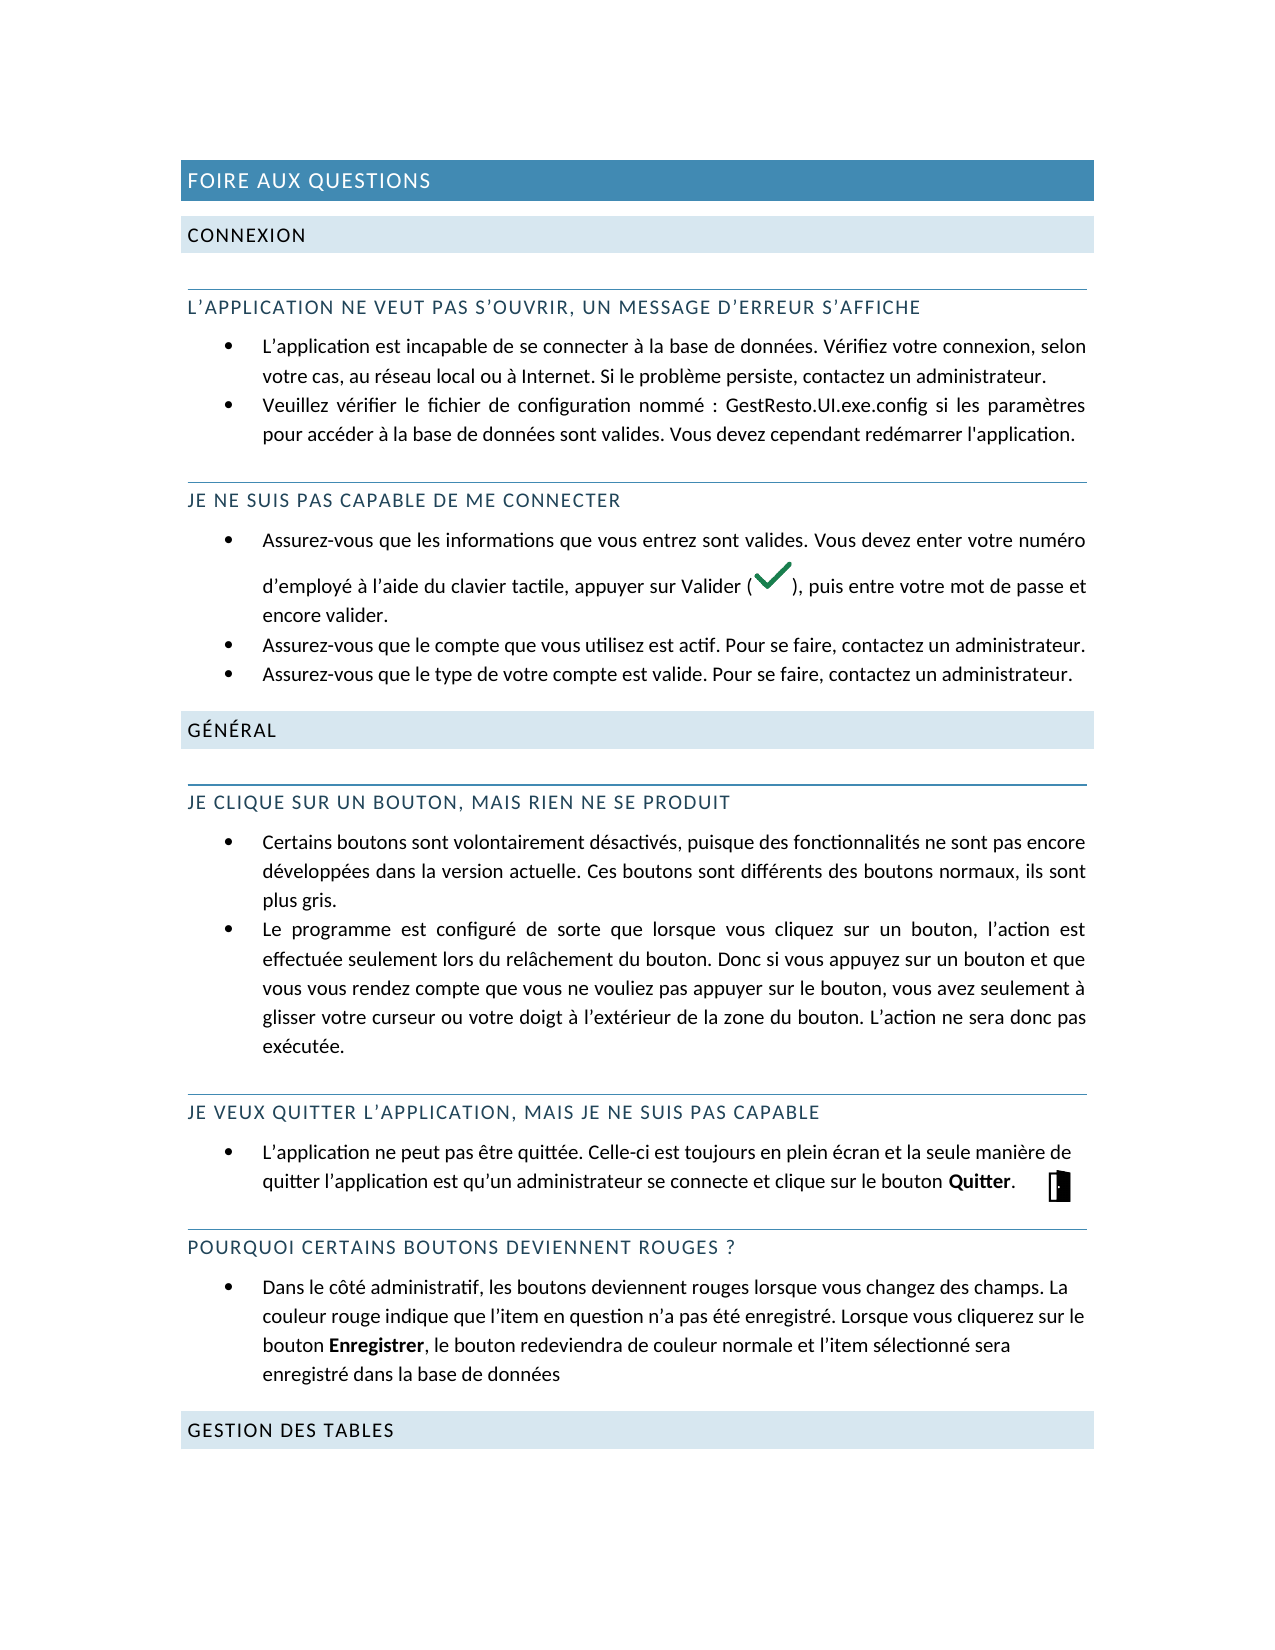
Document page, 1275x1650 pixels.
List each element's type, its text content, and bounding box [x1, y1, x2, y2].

subtitle Je clique sur un bouton, mais rien ne se produit [187, 785, 1087, 815]
subtitle L’application ne veut pas s’ouvrir, un message d’erreur s’affiche [187, 290, 1087, 319]
subtitle Gestion des tables [188, 1418, 1087, 1443]
subtitle Pourquoi certains boutons deviennent rouges ? [187, 1230, 1087, 1260]
list Le programme est configuré de sorte que lorsque vous cliquez sur un bouton, l’action est effectuée seulement lors du relâchement du bouton. Donc si vous appuyez sur un bouton et que vous vous rendez compte que vous ne vouliez pas appuyer sur le bouton, vous avez seulement à glisser votre curseur ou votre doigt à l’extérieur de la zone du bouton. L’action ne sera donc pas exécutée. [225, 917, 1087, 1059]
list L’application ne peut pas être quittée. Celle-ci est toujours en plein écran et la seule manière de quitter l’application est qu’un administrateur se connecte et clique sur le bouton Quitter. [225, 1139, 1087, 1194]
subtitle Je veux quitter l’application, mais je ne suis pas capable [187, 1095, 1087, 1125]
subtitle Général [188, 717, 1087, 743]
list Dans le côté administratif, les boutons deviennent rouges lorsque vous changez des champs. La couleur rouge indique que l’item en question n’a pas été enregistré. Lorsque vous cliquerez sur le bouton Enregistrer, le bouton redeviendra de couleur normale et l’item sélectionné sera enregistré dans la base de données [225, 1274, 1087, 1387]
list Veuillez vérifier le fichier de configuration nommé : GestResto.UI.exe.config si les paramètres pour accéder à la base de données sont valides. Vous devez cependant redémarrer l'application. [225, 392, 1087, 447]
list Assurez-vous que le type de votre compte est valide. Pour se faire, contactez un administrateur. [225, 661, 1087, 686]
picture [754, 556, 792, 594]
list Assurez-vous que le compte que vous utilisez est actif. Pour se faire, contactez un administrateur. [225, 632, 1087, 657]
list L’application est incapable de se connecter à la base de données. Vérifiez votre connexion, selon votre cas, au réseau local ou à Internet. Si le problème persiste, contactez un administrateur. [225, 334, 1087, 388]
subtitle Foire Aux Questions [188, 167, 1087, 195]
list Certains boutons sont volontairement désactivés, puisque des fonctionnalités ne sont pas encore développées dans la version actuelle. Ces boutons sont différents des boutons normaux, ils sont plus gris. [225, 829, 1087, 913]
picture [1042, 1170, 1074, 1202]
list Assurez-vous que les informations que vous entrez sont valides. Vous devez enter votre numéro d’employé à l’aide du clavier tactile, appuyer sur Valider (), puis entre votre mot de passe et encore valider. [225, 527, 1087, 628]
subtitle Je ne suis pas capable de me connecter [187, 483, 1087, 513]
subtitle Connexion [188, 222, 1087, 247]
